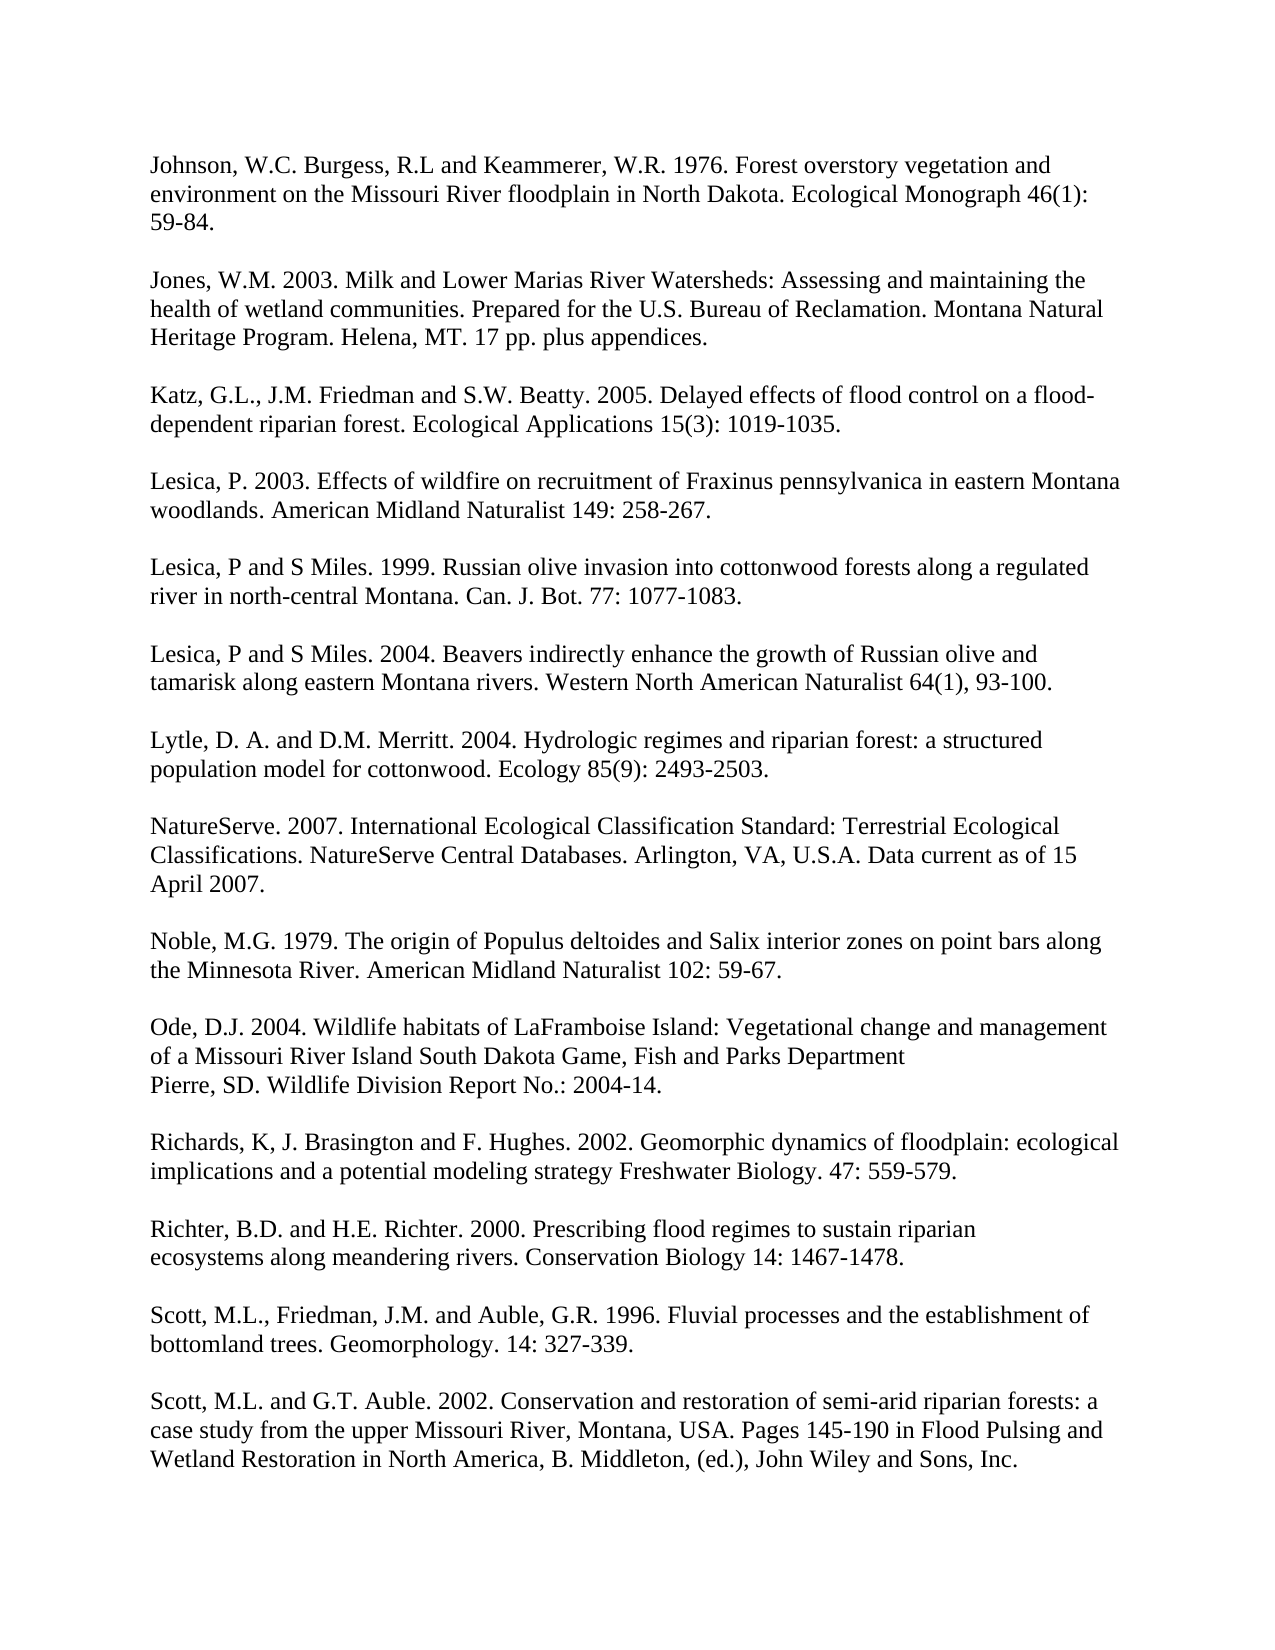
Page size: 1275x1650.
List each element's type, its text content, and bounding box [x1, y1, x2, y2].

text Jones, W.M. 2003. Milk and Lower Marias River Watersheds: Assessing and maintaining the health of wetland communities. Prepared for the U.S. Bureau of Reclamation. Montana Natural Heritage Program. Helena, MT. 17 pp. plus appendices. [150, 265, 1125, 351]
text Ode, D.J. 2004. Wildlife habitats of LaFramboise Island: Vegetational change and management of a Missouri River Island South Dakota Game, Fish and Parks Department [150, 1012, 1125, 1070]
text Scott, M.L. and G.T. Auble. 2002. Conservation and restoration of semi-arid riparian forests: a case study from the upper Missouri River, Montana, USA. Pages 145-190 in Flood Pulsing and Wetland Restoration in North America, B. Middleton, (ed.), John Wiley and Sons, Inc. [150, 1386, 1125, 1472]
text NatureServe. 2007. International Ecological Classification Standard: Terrestrial Ecological Classifications. NatureServe Central Databases. Arlington, VA, U.S.A. Data current as of 15 April 2007. [150, 811, 1125, 897]
text Lesica, P and S Miles. 1999. Russian olive invasion into cottonwood forests along a regulated river in north-central Montana. Can. J. Bot. 77: 1077-1083. [150, 552, 1125, 610]
text Richter, B.D. and H.E. Richter. 2000. Prescribing flood regimes to sustain riparian [150, 1214, 1125, 1242]
text Lesica, P. 2003. Effects of wildfire on recruitment of Fraxinus pennsylvanica in eastern Montana woodlands. American Midland Naturalist 149: 258-267. [150, 466, 1125, 524]
text Scott, M.L., Friedman, J.M. and Auble, G.R. 1996. Fluvial processes and the establishment of bottomland trees. Geomorphology. 14: 327-339. [150, 1300, 1125, 1357]
text Richards, K, J. Brasington and F. Hughes. 2002. Geomorphic dynamics of floodplain: ecological implications and a potential modeling strategy Freshwater Biology. 47: 559-579. [150, 1127, 1125, 1185]
text Johnson, W.C. Burgess, R.L and Keammerer, W.R. 1976. Forest overstory vegetation and environment on the Missouri River floodplain in North Dakota. Ecological Monograph 46(1): 59-84. [150, 150, 1125, 236]
text Pierre, SD. Wildlife Division Report No.: 2004-14. [150, 1070, 1125, 1099]
text Katz, G.L., J.M. Friedman and S.W. Beatty. 2005. Delayed effects of flood control on a flood-dependent riparian forest. Ecological Applications 15(3): 1019-1035. [150, 380, 1125, 437]
text Lytle, D. A. and D.M. Merritt. 2004. Hydrologic regimes and riparian forest: a structured population model for cottonwood. Ecology 85(9): 2493-2503. [150, 725, 1125, 782]
text Noble, M.G. 1979. The origin of Populus deltoides and Salix interior zones on point bars along the Minnesota River. American Midland Naturalist 102: 59-67. [150, 926, 1125, 984]
text Lesica, P and S Miles. 2004. Beavers indirectly enhance the growth of Russian olive and tamarisk along eastern Montana rivers. Western North American Naturalist 64(1), 93-100. [150, 639, 1125, 696]
text ecosystems along meandering rivers. Conservation Biology 14: 1467-1478. [150, 1242, 1125, 1271]
